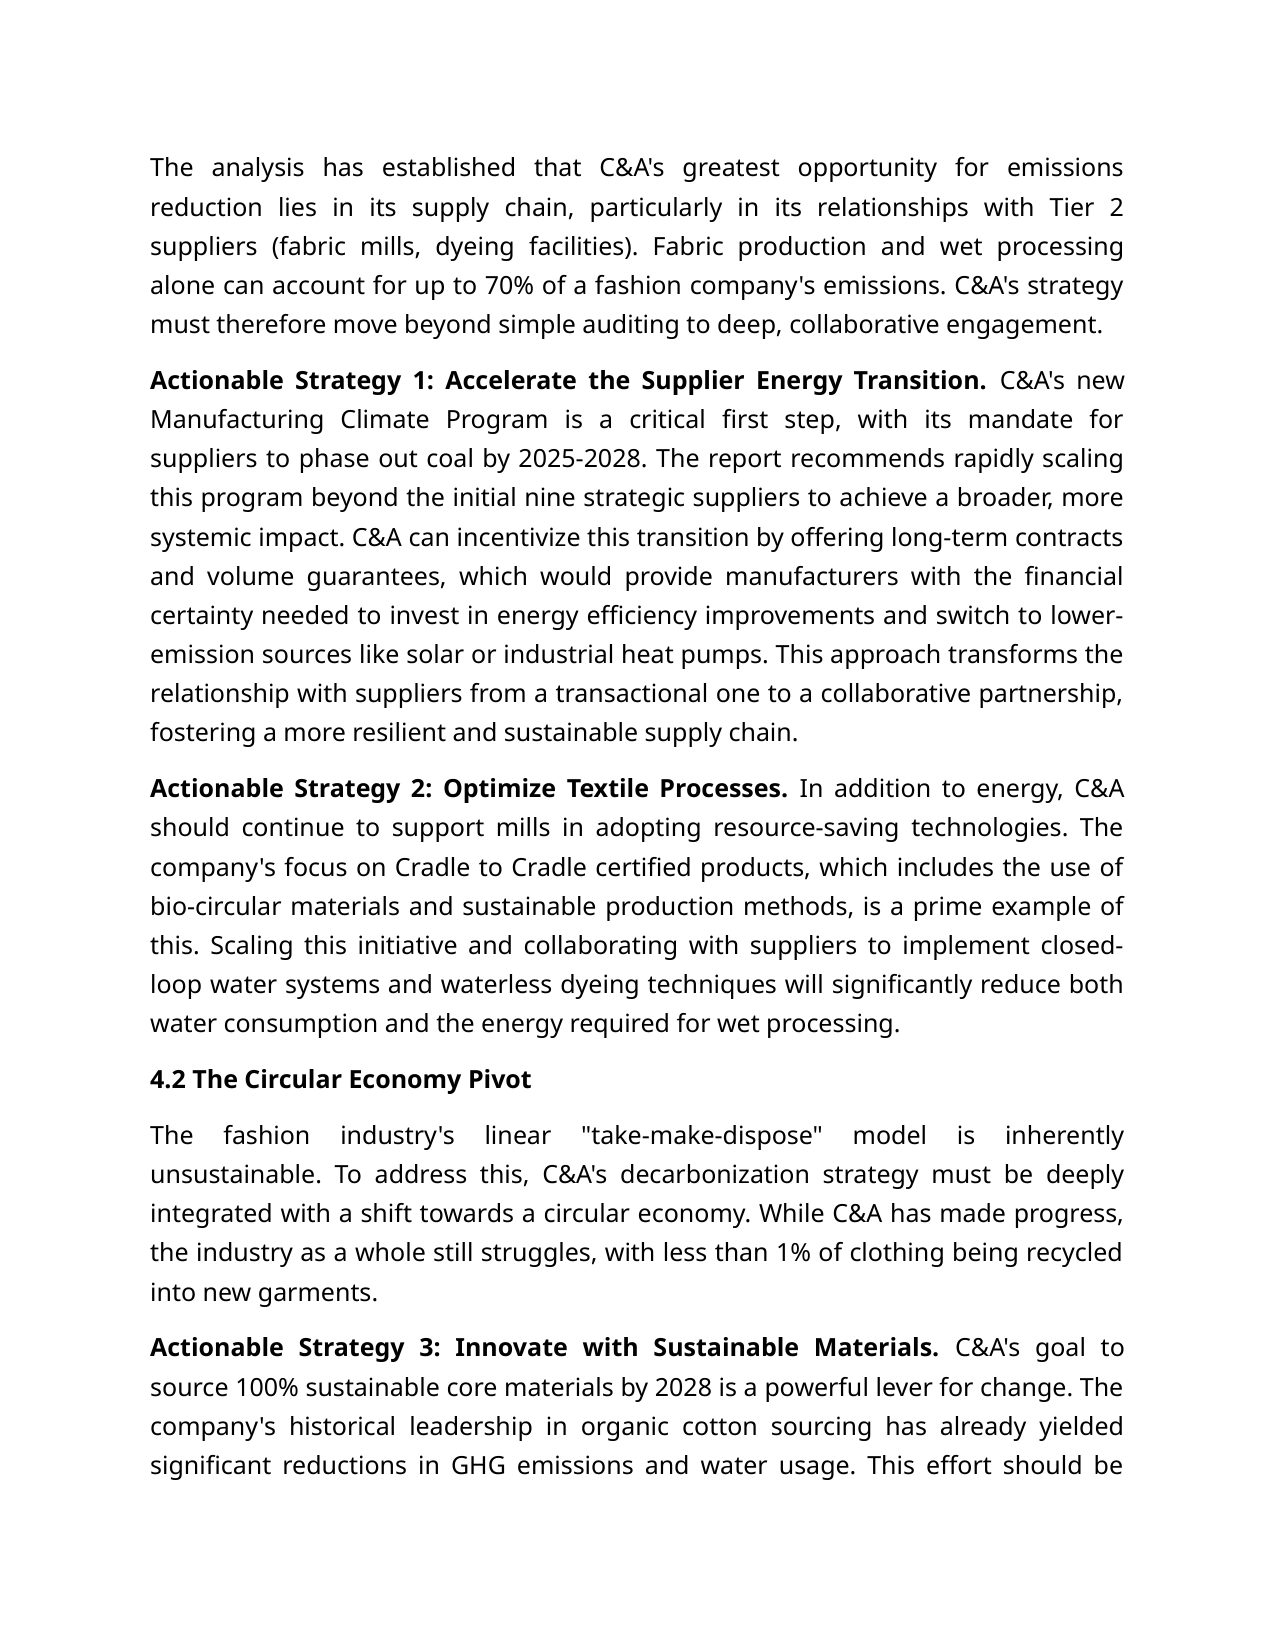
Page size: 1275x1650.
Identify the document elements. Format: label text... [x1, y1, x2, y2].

text The analysis has established that C&A's greatest opportunity for emissions reduction lies in its supply chain, particularly in its relationships with Tier 2 suppliers (fabric mills, dyeing facilities). Fabric production and wet processing alone can account for up to 70% of a fashion company's emissions. C&A's strategy must therefore move beyond simple auditing to deep, collaborative engagement. [150, 150, 1125, 341]
text 4.2 The Circular Economy Pivot [150, 1062, 1125, 1096]
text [150, 1330, 1125, 1482]
text Actionable Strategy 1: Accelerate the Supplier Energy Transition. C&A's new Manufacturing Climate Program is a critical first step, with its mandate for suppliers to phase out coal by 2025-2028. The report recommends rapidly scaling this program beyond the initial nine strategic suppliers to achieve a broader, more systemic impact. C&A can incentivize this transition by offering long-term contracts and volume guarantees, which would provide manufacturers with the financial certainty needed to invest in energy efficiency improvements and switch to lower-emission sources like solar or industrial heat pumps. This approach transforms the relationship with suppliers from a transactional one to a collaborative partnership, fostering a more resilient and sustainable supply chain. [150, 362, 1125, 749]
text Actionable Strategy 2: Optimize Textile Processes. In addition to energy, C&A should continue to support mills in adopting resource-saving technologies. The company's focus on Cradle to Cradle certified products, which includes the use of bio-circular materials and sustainable production methods, is a prime example of this. Scaling this initiative and collaborating with suppliers to implement closed-loop water systems and waterless dyeing techniques will significantly reduce both water consumption and the energy required for wet processing. [150, 771, 1125, 1040]
text The fashion industry's linear "take-make-dispose" model is inherently unsustainable. To address this, C&A's decarbonization strategy must be deeply integrated with a shift towards a circular economy. While C&A has made progress, the industry as a whole still struggles, with less than 1% of clothing being recycled into new garments. [150, 1117, 1125, 1308]
